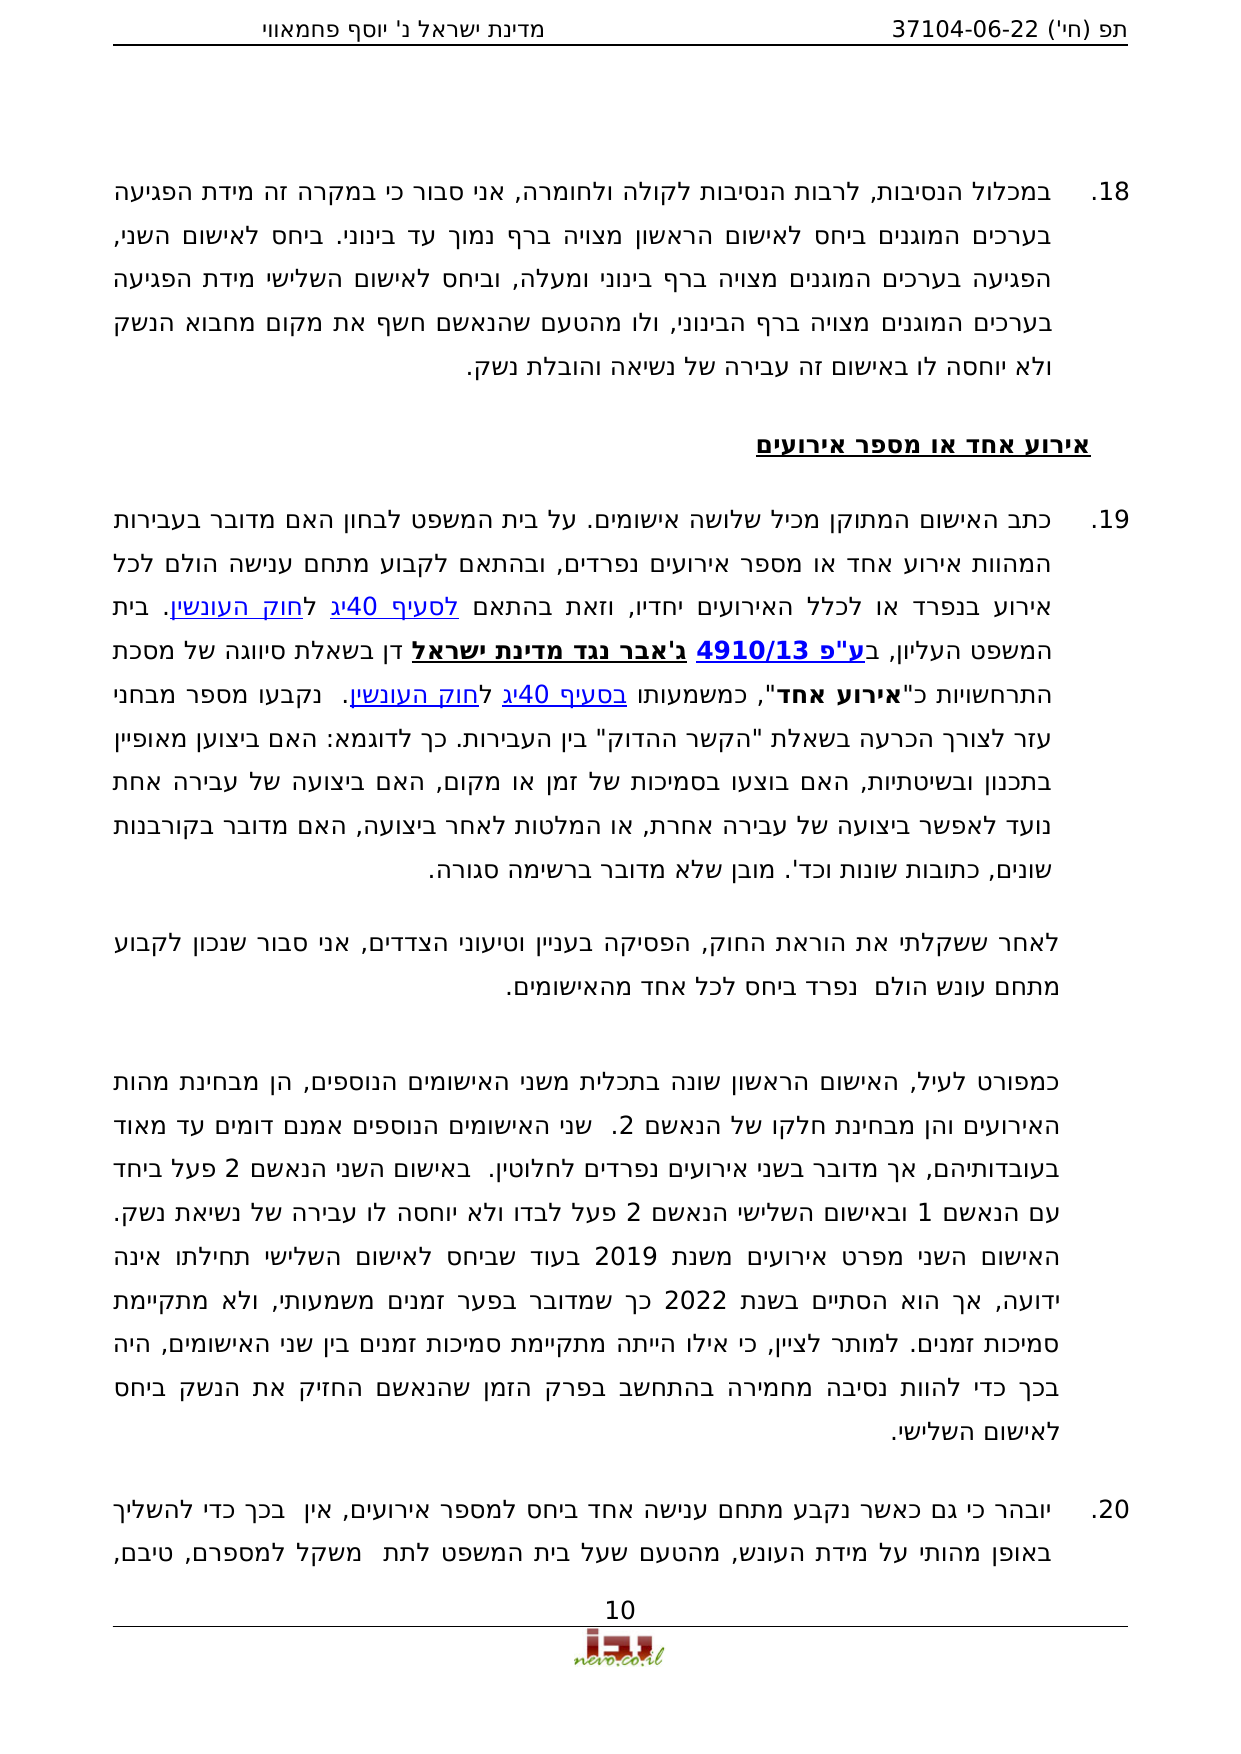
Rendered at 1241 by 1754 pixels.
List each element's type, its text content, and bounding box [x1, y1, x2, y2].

list במכלול הנסיבות, לרבות הנסיבות לקולה ולחומרה, אני סבור כי במקרה זה מידת הפגיעה בערכים המוגנים ביחס לאישום הראשון מצויה ברף נמוך עד בינוני. ביחס לאישום השני, הפגיעה בערכים המוגנים מצויה ברף בינוני ומעלה, וביחס לאישום השלישי מידת הפגיעה בערכים המוגנים מצויה ברף הבינוני, ולו מהטעם שהנאשם חשף את מקום מחבוא הנשק ולא יוחסה לו באישום זה עבירה של נשיאה והובלת נשק. [112, 177, 1090, 381]
list כתב האישום המתוקן מכיל שלושה אישומים. על בית המשפט לבחון האם מדובר בעבירות המהוות אירוע אחד או מספר אירועים נפרדים, ובהתאם לקבוע מתחם ענישה הולם לכל אירוע בנפרד או לכלל האירועים יחדיו, וזאת בהתאם לסעיף 40יג לחוק העונשין. בית המשפט העליון, בע"פ 4910/13 ג'אבר נגד מדינת ישראל דן בשאלת סיווגה של מסכת התרחשויות כ"אירוע אחד", כמשמעותו בסעיף 40יג לחוק העונשין. נקבעו מספר מבחני עזר לצורך הכרעה בשאלת "הקשר ההדוק" בין העבירות. כך לדוגמא: האם ביצוען מאופיין בתכנון ובשיטתיות, האם בוצעו בסמיכות של זמן או מקום, האם ביצועה של עבירה אחת נועד לאפשר ביצועה של עבירה אחרת, או המלטות לאחר ביצועה, האם מדובר בקורבנות שונים, כתובות שונות וכד'. מובן שלא מדובר ברשימה סגורה. [112, 505, 1090, 884]
picture [574, 1628, 666, 1667]
text אירוע אחד או מספר אירועים [112, 430, 1090, 459]
text לאחר ששקלתי את הוראת החוק, הפסיקה בעניין וטיעוני הצדדים, אני סבור שנכון לקבוע מתחם עונש הולם נפרד ביחס לכל אחד מהאישומים. [112, 928, 1061, 1001]
text כמפורט לעיל, האישום הראשון שונה בתכלית משני האישומים הנוספים, הן מבחינת מהות האירועים והן מבחינת חלקו של הנאשם 2. שני האישומים הנוספים אמנם דומים עד מאוד בעובדותיהם, אך מדובר בשני אירועים נפרדים לחלוטין. באישום השני הנאשם 2 פעל ביחד עם הנאשם 1 ובאישום השלישי הנאשם 2 פעל לבדו ולא יוחסה לו עבירה של נשיאת נשק. האישום השני מפרט אירועים משנת 2019 בעוד שביחס לאישום השלישי תחילתו אינה ידועה, אך הוא הסתיים בשנת 2022 כך שמדובר בפער זמנים משמעותי, ולא מתקיימת סמיכות זמנים. למותר לציין, כי אילו הייתה מתקיימת סמיכות זמנים בין שני האישומים, היה בכך כדי להוות נסיבה מחמירה בהתחשב בפרק הזמן שהנאשם החזיק את הנשק ביחס לאישום השלישי. [112, 1067, 1061, 1446]
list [112, 1495, 1090, 1568]
